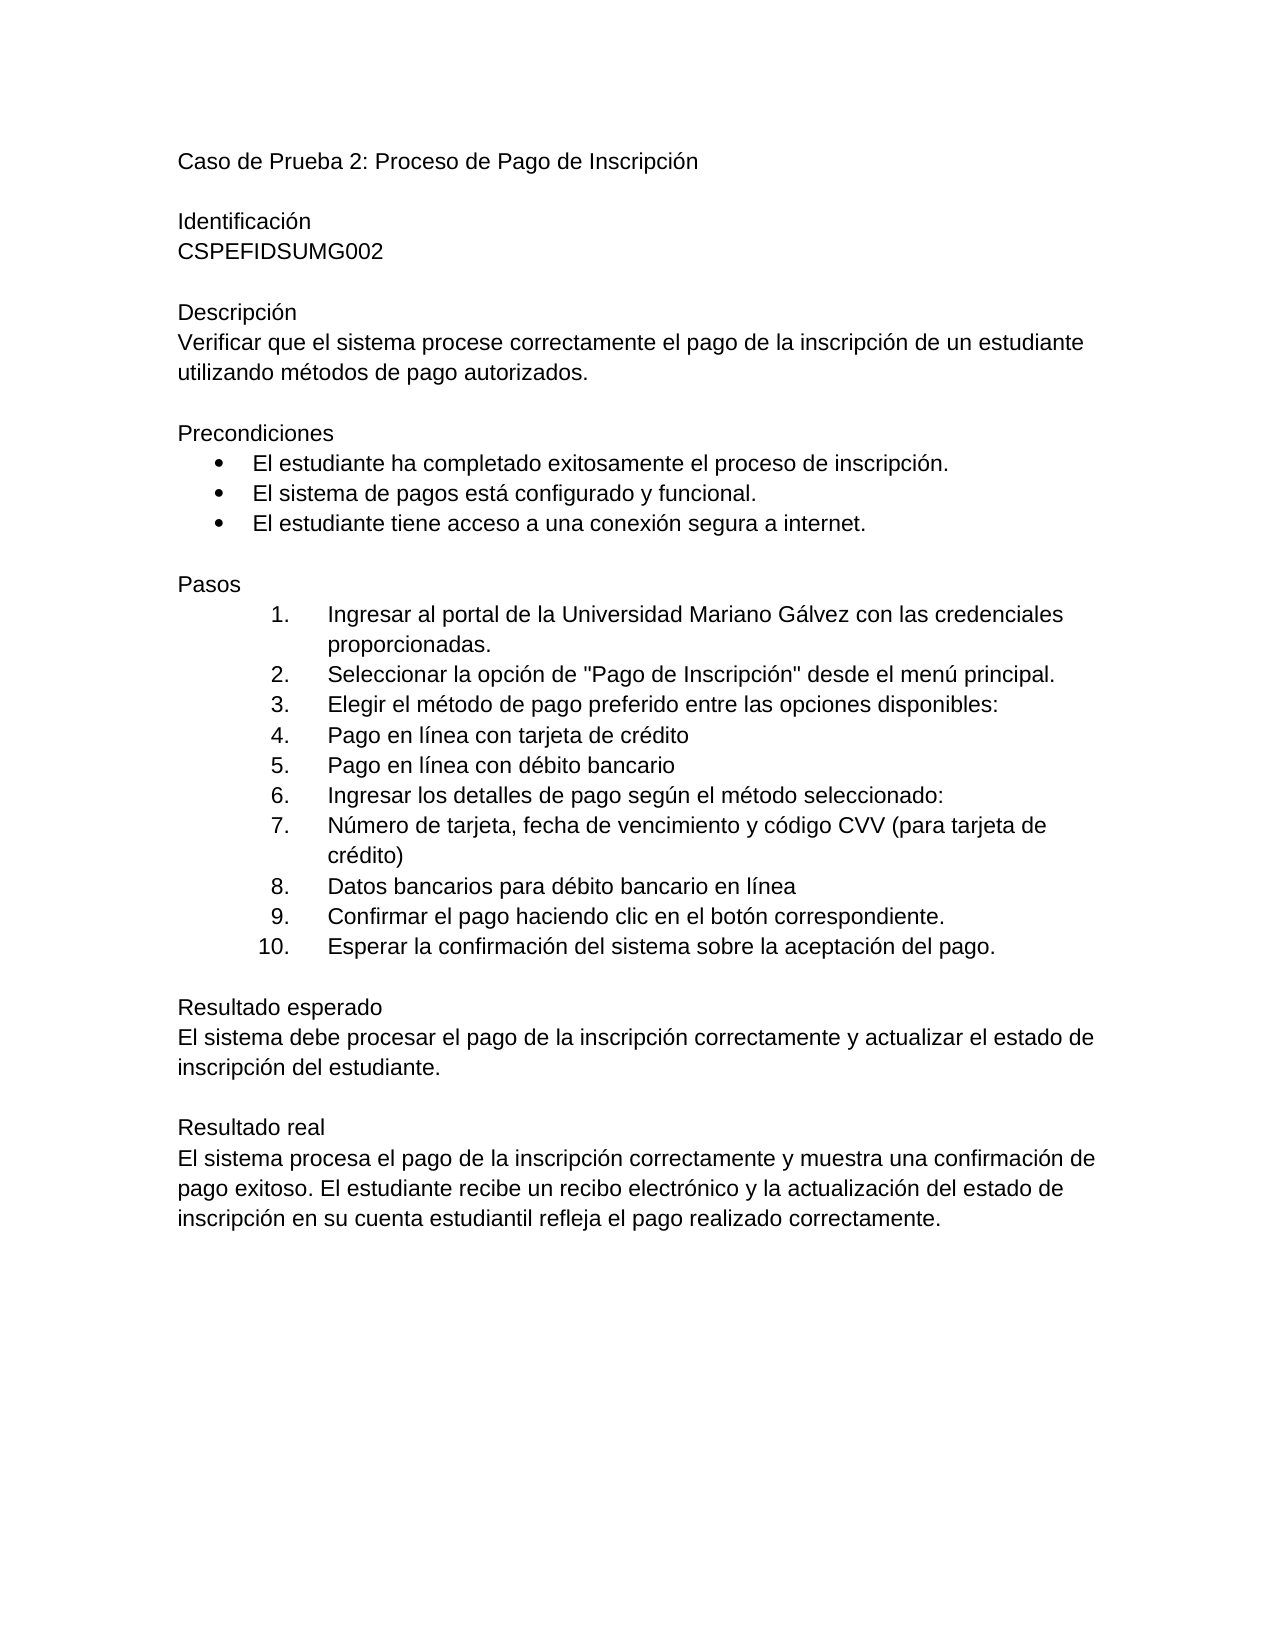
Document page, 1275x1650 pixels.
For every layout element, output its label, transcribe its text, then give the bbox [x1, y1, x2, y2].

list Elegir el método de pago preferido entre las opciones disponibles: [290, 691, 1098, 718]
text El sistema debe procesar el pago de la inscripción correctamente y actualizar el estado de inscripción del estudiante. [177, 1024, 1098, 1080]
text Resultado esperado [177, 993, 1098, 1020]
list Seleccionar la opción de "Pago de Inscripción" desde el menú principal. [290, 661, 1098, 687]
list Datos bancarios para débito bancario en línea [290, 873, 1098, 899]
list Ingresar al portal de la Universidad Mariano Gálvez con las credenciales proporcionadas. [290, 601, 1098, 657]
text Descripción [177, 299, 1098, 325]
list Esperar la confirmación del sistema sobre la aceptación del pago. [290, 933, 1098, 959]
text Verificar que el sistema procese correctamente el pago de la inscripción de un estudiante utilizando métodos de pago autorizados. [177, 329, 1098, 385]
list Confirmar el pago haciendo clic en el botón correspondiente. [290, 903, 1098, 929]
text Precondiciones [177, 419, 1098, 446]
text El sistema procesa el pago de la inscripción correctamente y muestra una confirmación de pago exitoso. El estudiante recibe un recibo electrónico y la actualización del estado de inscripción en su cuenta estudiantil refleja el pago realizado correctamente. [177, 1144, 1098, 1231]
text Identificación [177, 208, 1098, 234]
list El estudiante ha completado exitosamente el proceso de inscripción. [215, 450, 1098, 476]
text Resultado real [177, 1114, 1098, 1141]
list El estudiante tiene acceso a una conexión segura a internet. [215, 510, 1098, 536]
list Pago en línea con débito bancario [290, 752, 1098, 778]
text CSPEFIDSUMG002 [177, 238, 1098, 264]
list Ingresar los detalles de pago según el método seleccionado: [290, 782, 1098, 808]
list El sistema de pagos está configurado y funcional. [215, 480, 1098, 506]
list Pago en línea con tarjeta de crédito [290, 722, 1098, 748]
text Pasos [177, 571, 1098, 597]
text Caso de Prueba 2: Proceso de Pago de Inscripción [177, 148, 1098, 174]
list Número de tarjeta, fecha de vencimiento y código CVV (para tarjeta de crédito) [290, 812, 1098, 869]
